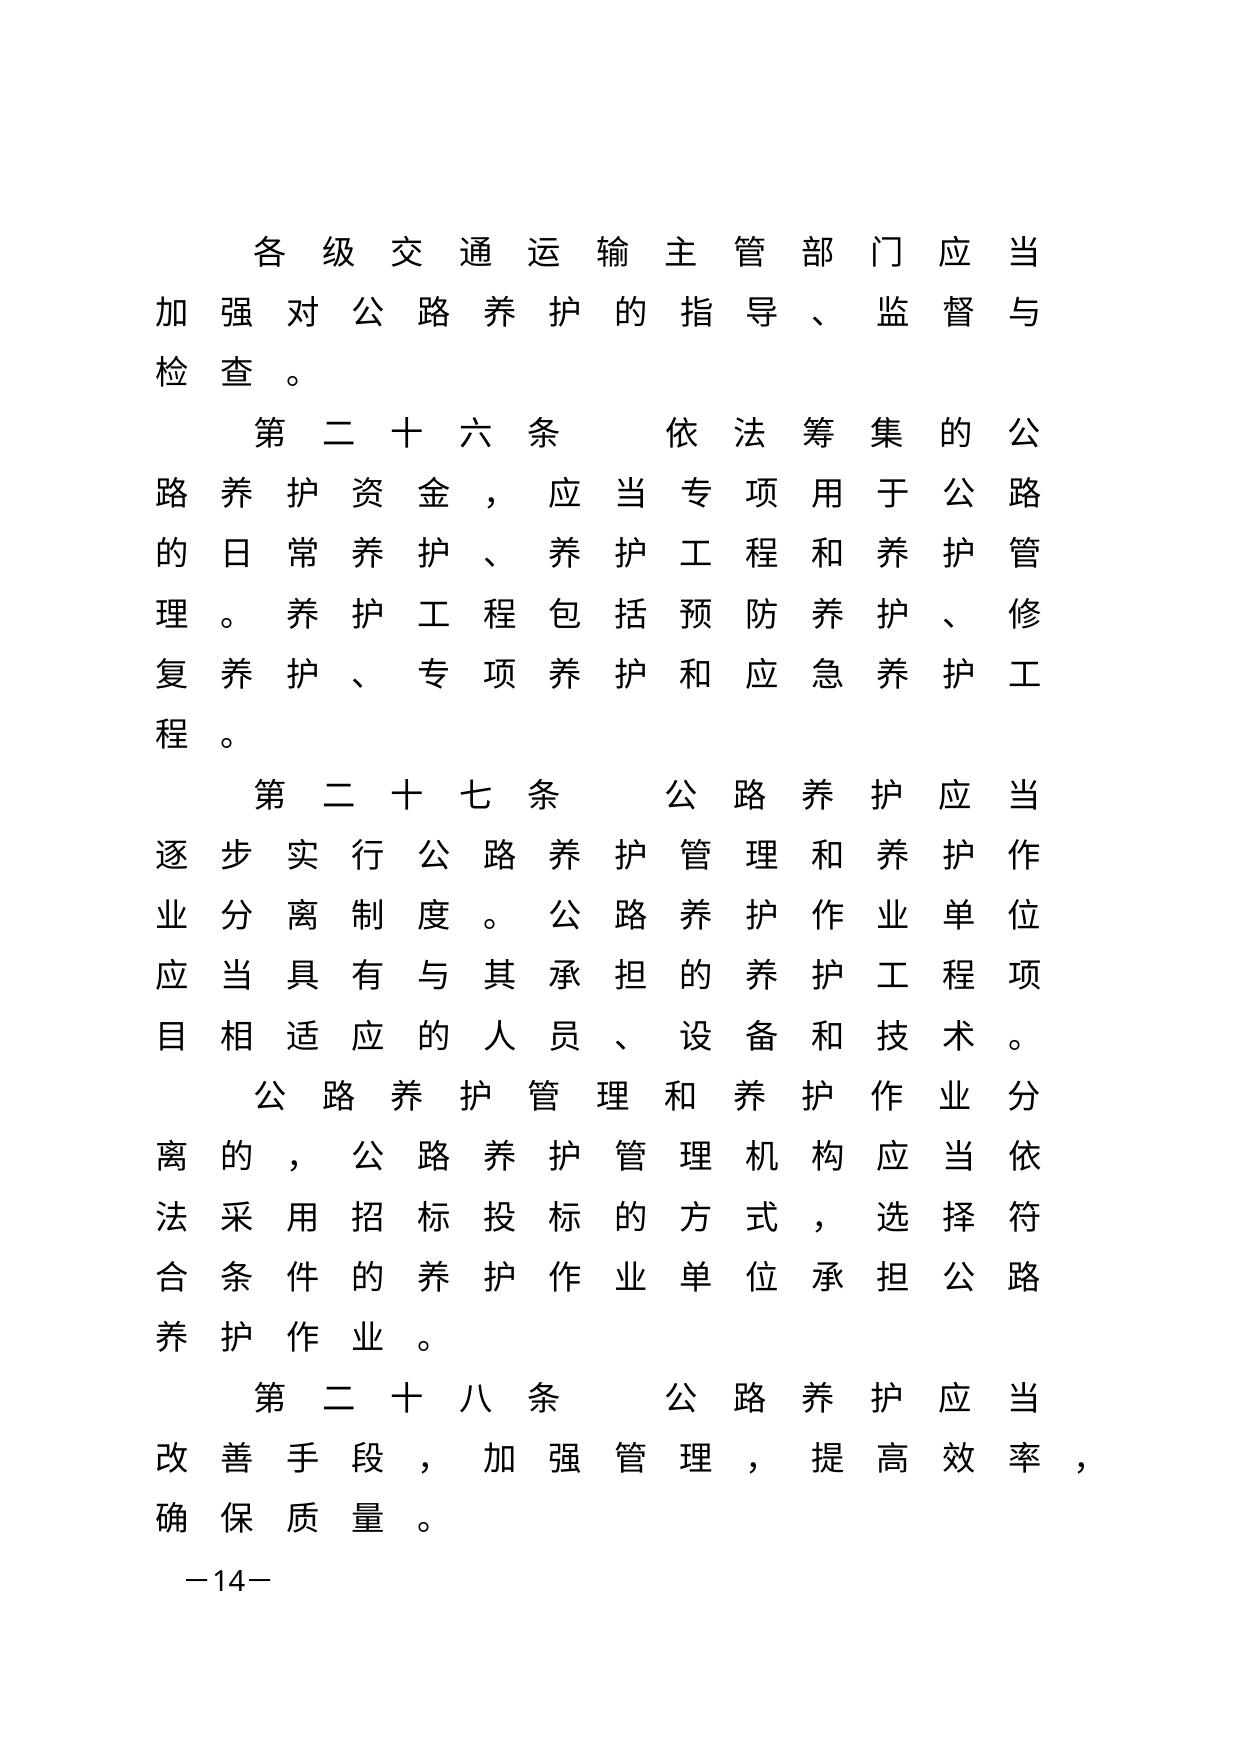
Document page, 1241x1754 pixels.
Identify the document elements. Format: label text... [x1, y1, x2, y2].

text 公路养护管理和养护作业分离的，公路养护管理机构应当依法采用招标投标的方式，选择符合条件的养护作业单位承担公路养护作业。 [155, 1064, 1073, 1365]
text 第二十六条 依法筹集的公路养护资金，应当专项用于公路的日常养护、养护工程和养护管理。养护工程包括预防养护、修复养护、专项养护和应急养护工程。 [155, 400, 1073, 762]
text 第二十七条 公路养护应当逐步实行公路养护管理和养护作业分离制度。公路养护作业单位应当具有与其承担的养护工程项目相适应的人员、设备和技术。 [155, 762, 1073, 1064]
text 第二十八条 公路养护应当改善手段，加强管理，提高效率，确保质量。 [155, 1365, 1073, 1546]
text 各级交通运输主管部门应当加强对公路养护的指导、监督与检查。 [155, 219, 1073, 400]
